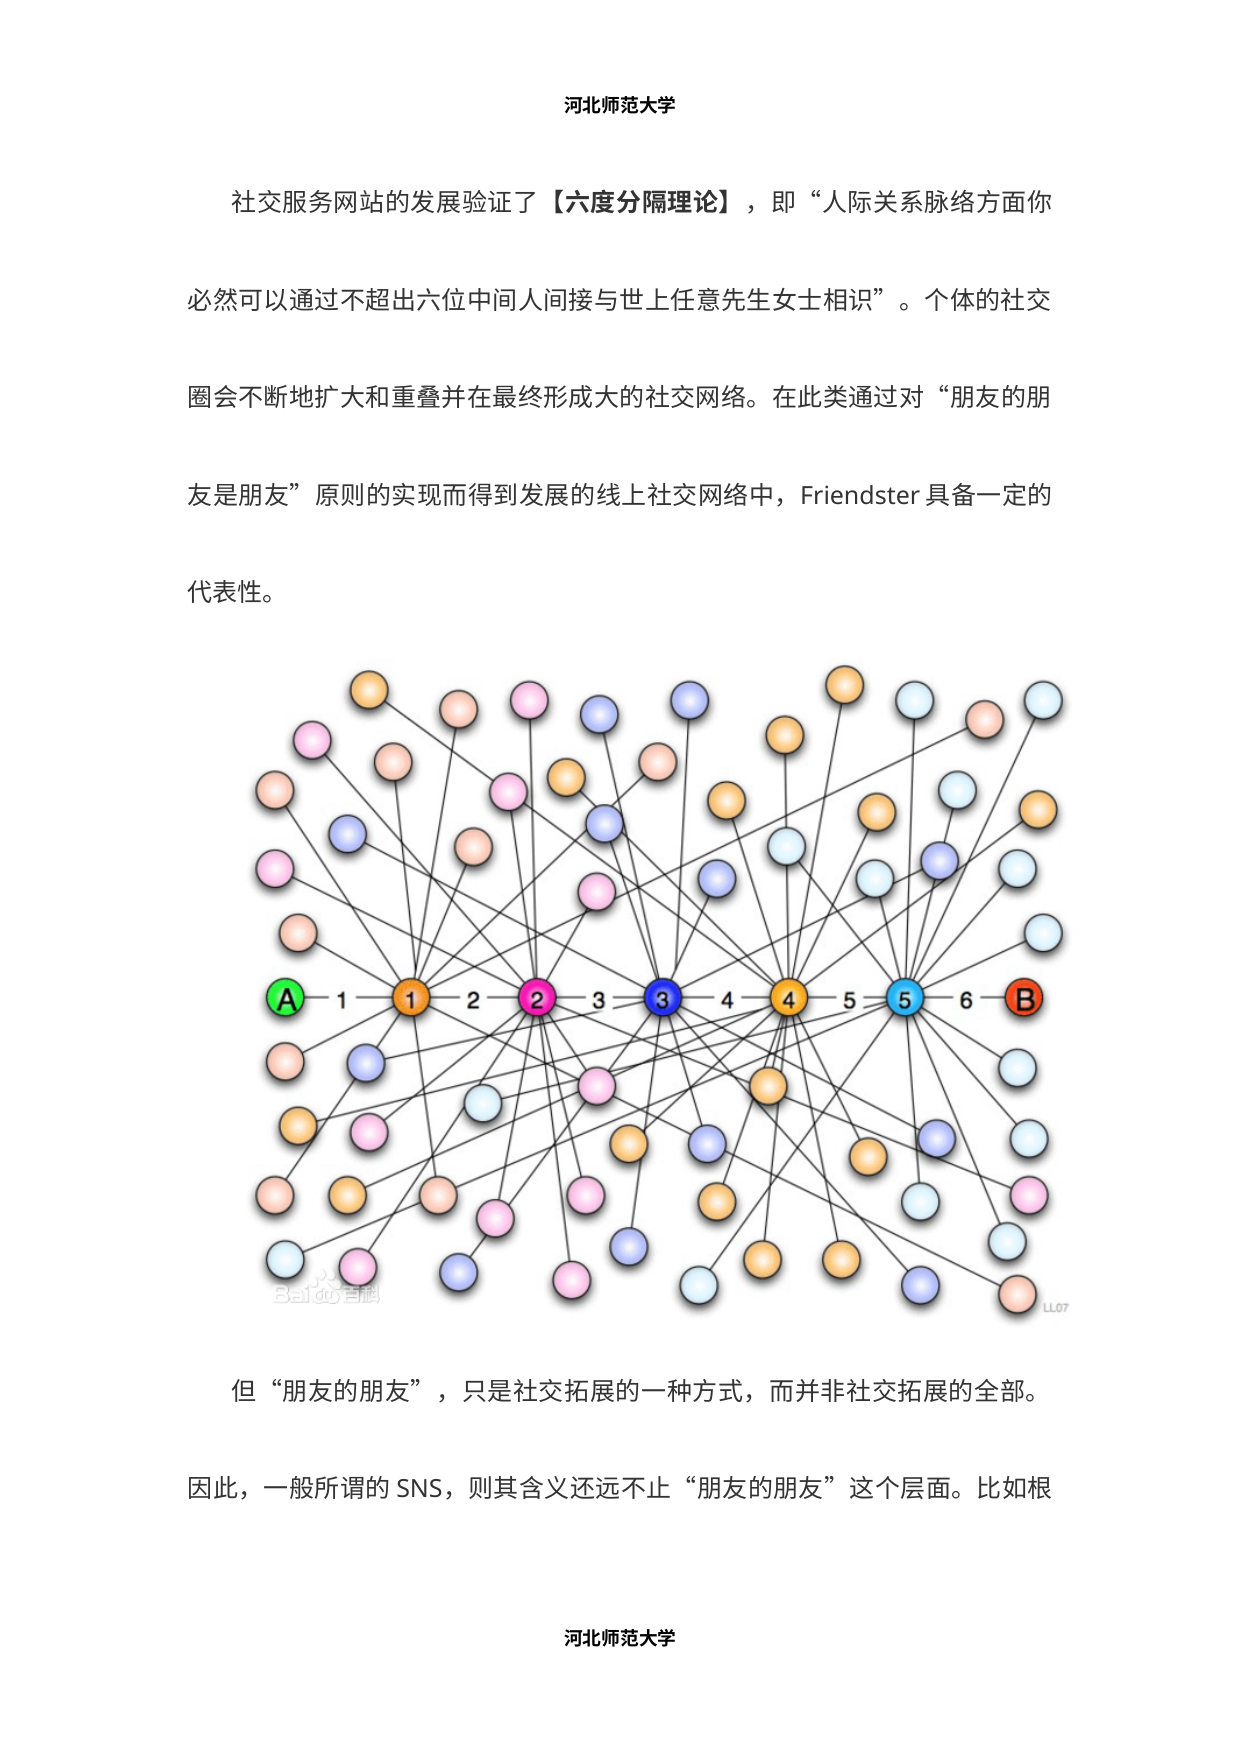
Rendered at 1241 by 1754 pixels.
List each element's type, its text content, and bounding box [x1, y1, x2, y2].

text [187, 1357, 1053, 1519]
text 社交服务网站的发展验证了【六度分隔理论】，即“人际关系脉络方面你必然可以通过不超出六位中间人间接与世上任意先生女士相识”。个体的社交圈会不断地扩大和重叠并在最终形成大的社交网络。在此类通过对“朋友的朋友是朋友”原则的实现而得到发展的线上社交网络中，Friendster具备一定的代表性。 [187, 168, 1053, 623]
picture [231, 641, 1085, 1339]
